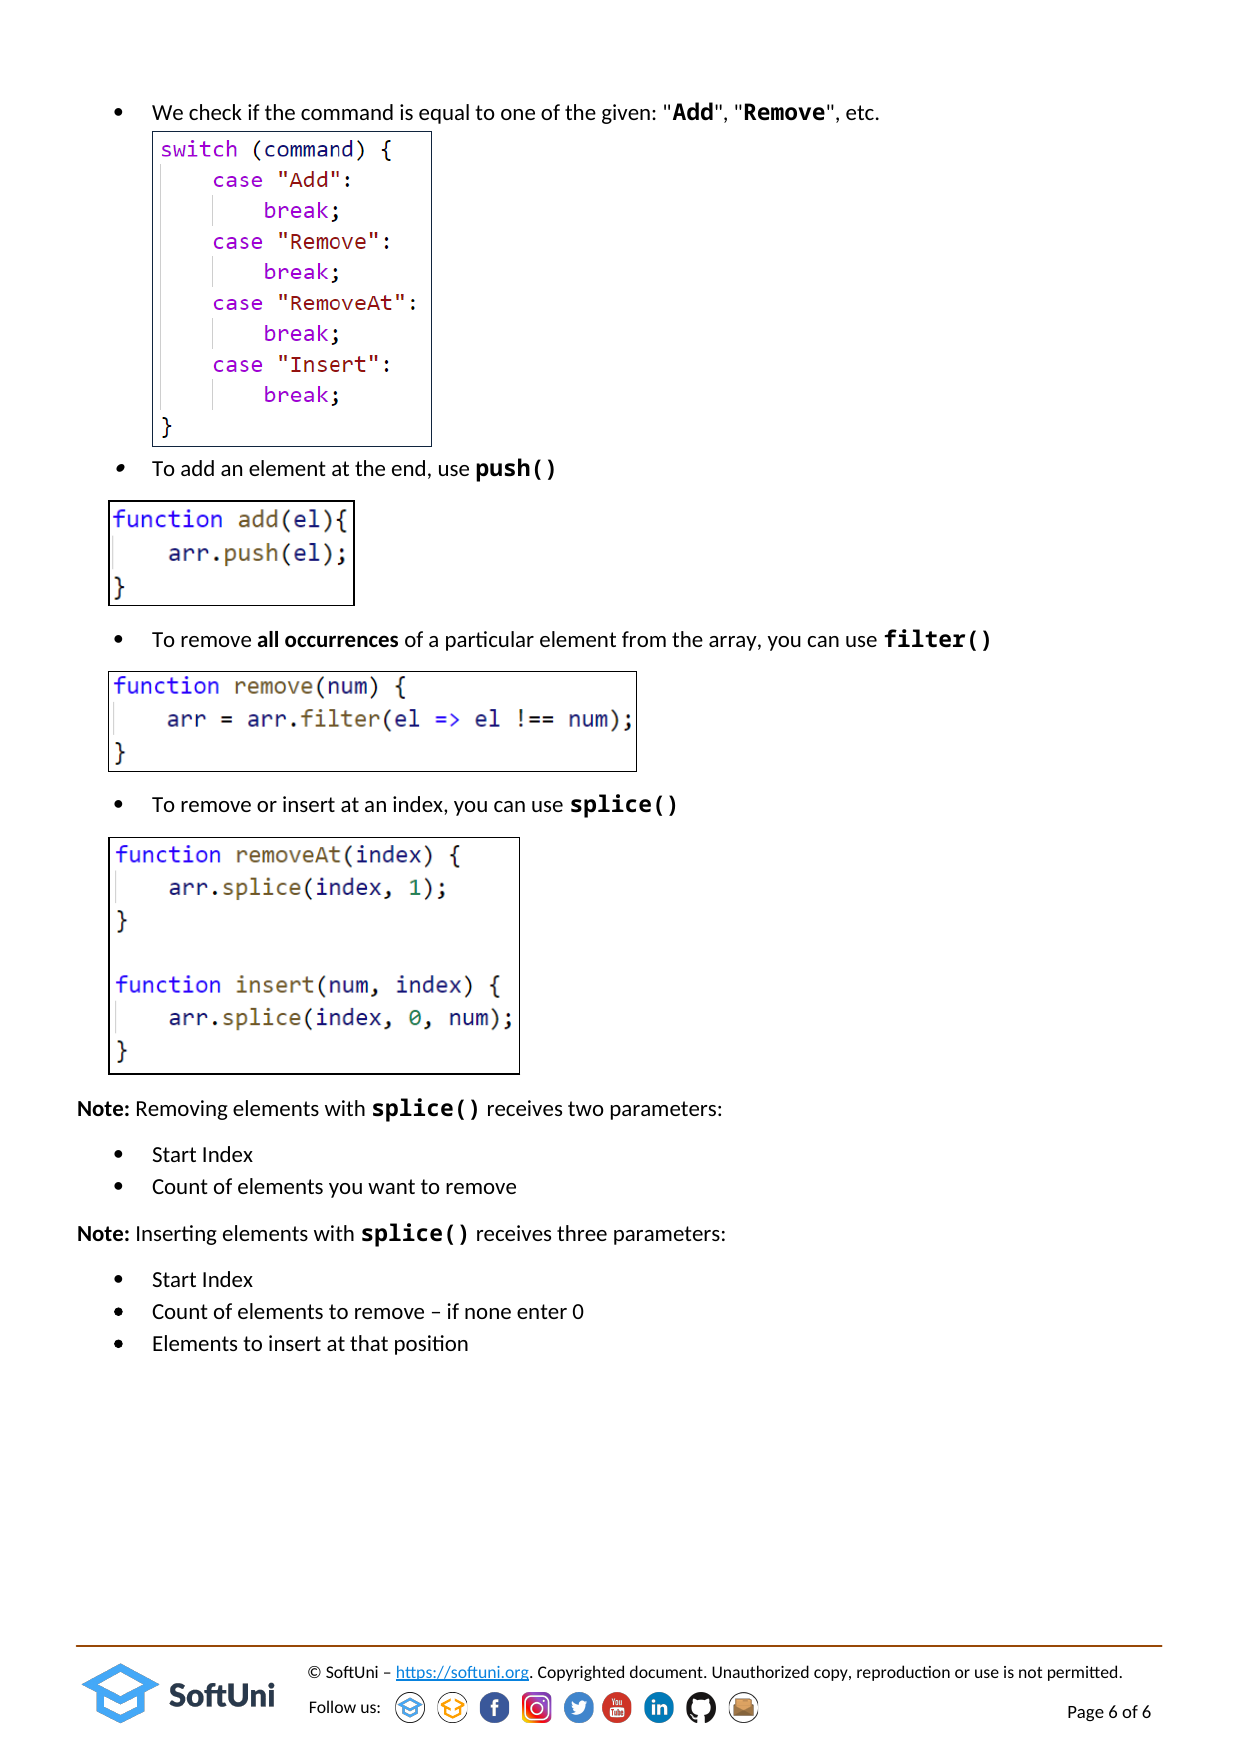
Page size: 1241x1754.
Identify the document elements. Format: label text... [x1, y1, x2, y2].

picture [522, 1692, 552, 1723]
picture [644, 1714, 653, 1723]
picture [437, 1692, 468, 1723]
picture [479, 1692, 510, 1723]
picture [665, 1714, 674, 1723]
picture [153, 132, 431, 446]
picture [564, 1692, 594, 1723]
list Count of elements you want to remove [114, 1172, 1163, 1200]
text Note: Removing elements with splice() receives two parameters: [77, 1091, 1163, 1123]
picture [602, 1692, 632, 1723]
list Start Index [114, 1140, 1163, 1168]
picture [686, 1692, 716, 1723]
list We check if the command is equal to one of the given: "Add", "Remove", etc. [114, 95, 1163, 447]
picture [109, 672, 636, 771]
list Elements to insert at that position [114, 1329, 1163, 1358]
picture [110, 838, 519, 1073]
picture [665, 1692, 674, 1701]
picture [110, 502, 353, 605]
list To add an element at the end, use push() [114, 451, 1163, 483]
text Note: Inserting elements with splice() receives three parameters: [77, 1217, 1163, 1248]
list Count of elements to remove – if none enter 0 [114, 1297, 1163, 1325]
picture [644, 1692, 653, 1701]
list Start Index [114, 1265, 1163, 1293]
list To remove all occurrences of a particular element from the array, you can use filter() [114, 623, 1163, 654]
picture [395, 1692, 425, 1723]
picture [75, 1658, 281, 1729]
list To remove or insert at an index, you can use splice() [114, 788, 1163, 819]
picture [728, 1692, 759, 1723]
picture [658, 1705, 667, 1714]
